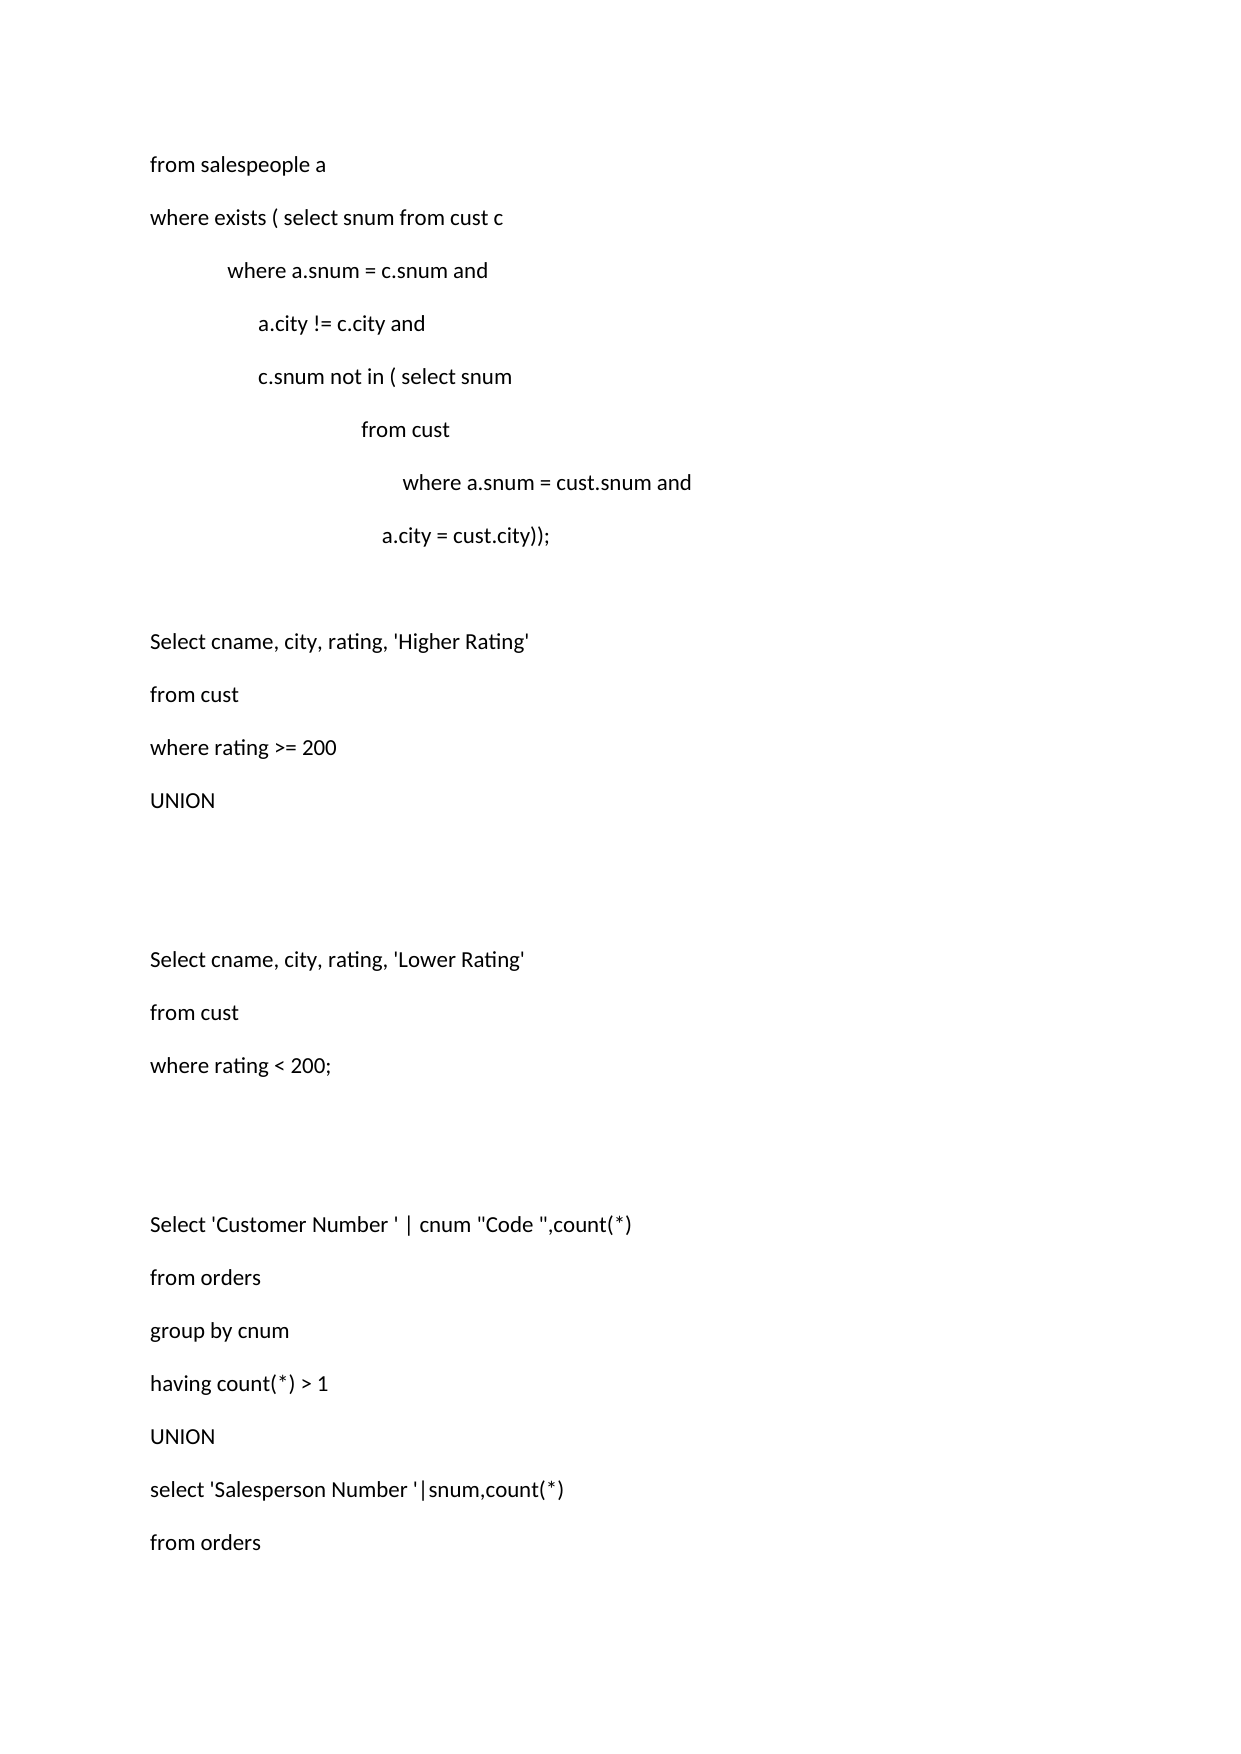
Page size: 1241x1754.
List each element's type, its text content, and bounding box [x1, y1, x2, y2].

text a.city = cust.city)); [150, 521, 1090, 549]
text where exists ( select snum from cust c [150, 203, 1090, 231]
text where a.snum = cust.snum and [150, 468, 1090, 496]
text Select 'Customer Number ' | cnum "Code ",count(*) [150, 1210, 1090, 1238]
text from orders [150, 1263, 1090, 1291]
text UNION [150, 786, 1090, 814]
text a.city != c.city and [150, 309, 1090, 337]
text UNION [150, 1422, 1090, 1451]
text select 'Salesperson Number '|snum,count(*) [150, 1476, 1090, 1503]
text having count(*) > 1 [150, 1369, 1090, 1397]
text c.snum not in ( select snum [150, 362, 1090, 390]
text Select cname, city, rating, 'Lower Rating' [150, 945, 1090, 973]
text group by cnum [150, 1316, 1090, 1344]
text where rating >= 200 [150, 733, 1090, 761]
text from cust [150, 415, 1090, 443]
text Select cname, city, rating, 'Higher Rating' [150, 627, 1090, 655]
text from salespeople a [150, 150, 1090, 178]
text from cust [150, 680, 1090, 708]
text from orders [150, 1528, 1090, 1557]
text from cust [150, 998, 1090, 1026]
text where rating < 200; [150, 1051, 1090, 1079]
text where a.snum = c.snum and [150, 256, 1090, 284]
